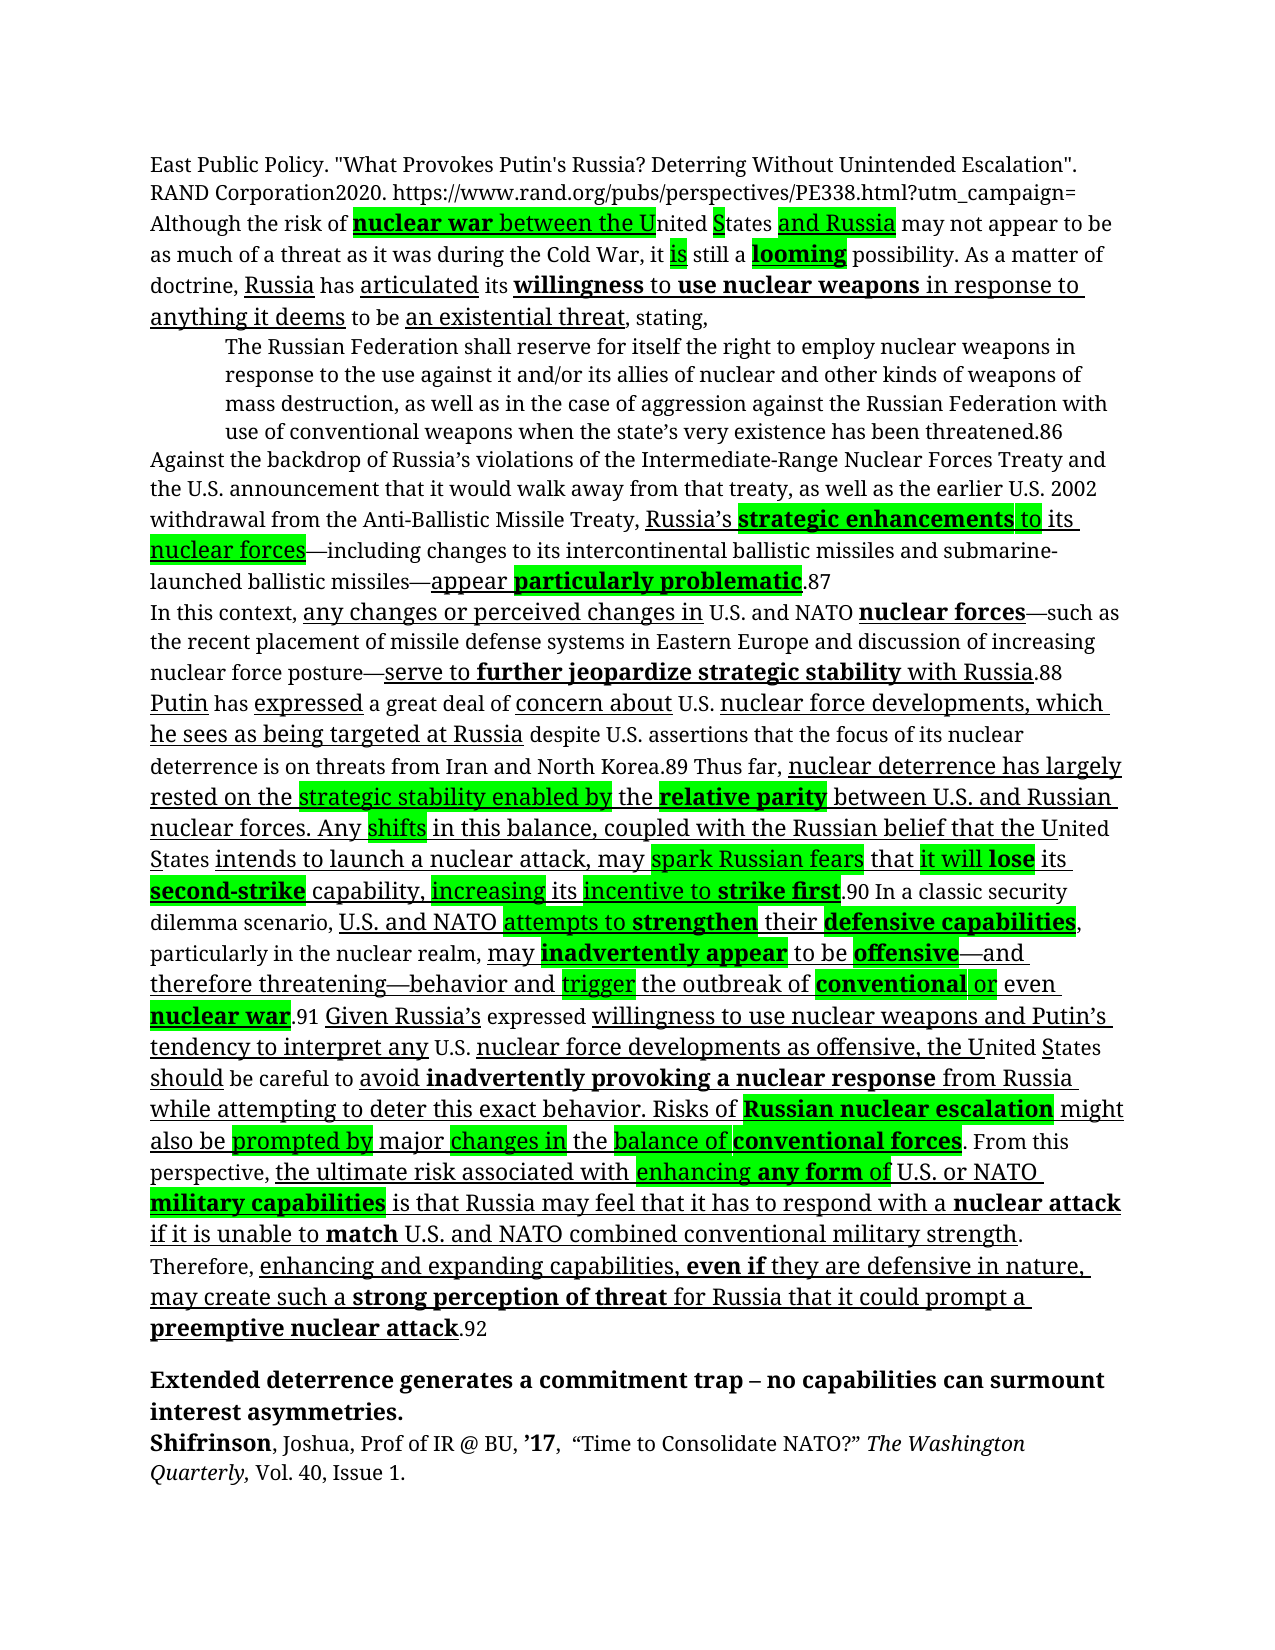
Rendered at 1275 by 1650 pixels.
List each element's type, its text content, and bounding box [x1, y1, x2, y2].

text The Russian Federation shall reserve for itself the right to employ nuclear weapons in response to the use against it and/or its allies of nuclear and other kinds of weapons of mass destruction, as well as in the case of aggression against the Russian Federation with use of conventional weapons when the state’s very existence has been threatened.86 [225, 332, 1125, 446]
text Although the risk of nuclear war between the United States and Russia may not appear to be as much of a threat as it was during the Cold War, it is still a looming possibility. As a matter of doctrine, Russia has articulated its willingness to use nuclear weapons in response to anything it deems to be an existential threat, stating, [150, 207, 1125, 332]
text Against the backdrop of Russia’s violations of the Intermediate-Range Nuclear Forces Treaty and the U.S. announcement that it would walk away from that treaty, as well as the earlier U.S. 2002 withdrawal from the Anti-Ballistic Missile Treaty, Russia’s strategic enhancements to its nuclear forces—including changes to its intercontinental ballistic missiles and submarine-launched ballistic missiles—appear particularly problematic.87 [150, 446, 1125, 596]
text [150, 150, 1125, 207]
text Extended deterrence generates a commitment trap – no capabilities can surmount interest asymmetries. [150, 1364, 1125, 1427]
text Shifrinson, Joshua, Prof of IR @ BU, ’17, “Time to Consolidate NATO?” The Washington Quarterly, Vol. 40, Issue 1. [150, 1427, 1125, 1486]
text In this context, any changes or perceived changes in U.S. and NATO nuclear forces—such as the recent placement of missile defense systems in Eastern Europe and discussion of increasing nuclear force posture—serve to further jeopardize strategic stability with Russia.88 Putin has expressed a great deal of concern about U.S. nuclear force developments, which he sees as being targeted at Russia despite U.S. assertions that the focus of its nuclear deterrence is on threats from Iran and North Korea.89 Thus far, nuclear deterrence has largely rested on the strategic stability enabled by the relative parity between U.S. and Russian nuclear forces. Any shifts in this balance, coupled with the Russian belief that the United States intends to launch a nuclear attack, may spark Russian fears that it will lose its second-strike capability, increasing its incentive to strike first.90 In a classic security dilemma scenario, U.S. and NATO attempts to strengthen their defensive capabilities, particularly in the nuclear realm, may inadvertently appear to be offensive—and therefore threatening—behavior and trigger the outbreak of conventional or even nuclear war.91 Given Russia’s expressed willingness to use nuclear weapons and Putin’s tendency to interpret any U.S. nuclear force developments as offensive, the United States should be careful to avoid inadvertently provoking a nuclear response from Russia while attempting to deter this exact behavior. Risks of Russian nuclear escalation might also be prompted by major changes in the balance of conventional forces. From this perspective, the ultimate risk associated with enhancing any form of U.S. or NATO military capabilities is that Russia may feel that it has to respond with a nuclear attack if it is unable to match U.S. and NATO combined conventional military strength. Therefore, enhancing and expanding capabilities, even if they are defensive in nature, may create such a strong perception of threat for Russia that it could prompt a preemptive nuclear attack.92 [150, 596, 1125, 1343]
